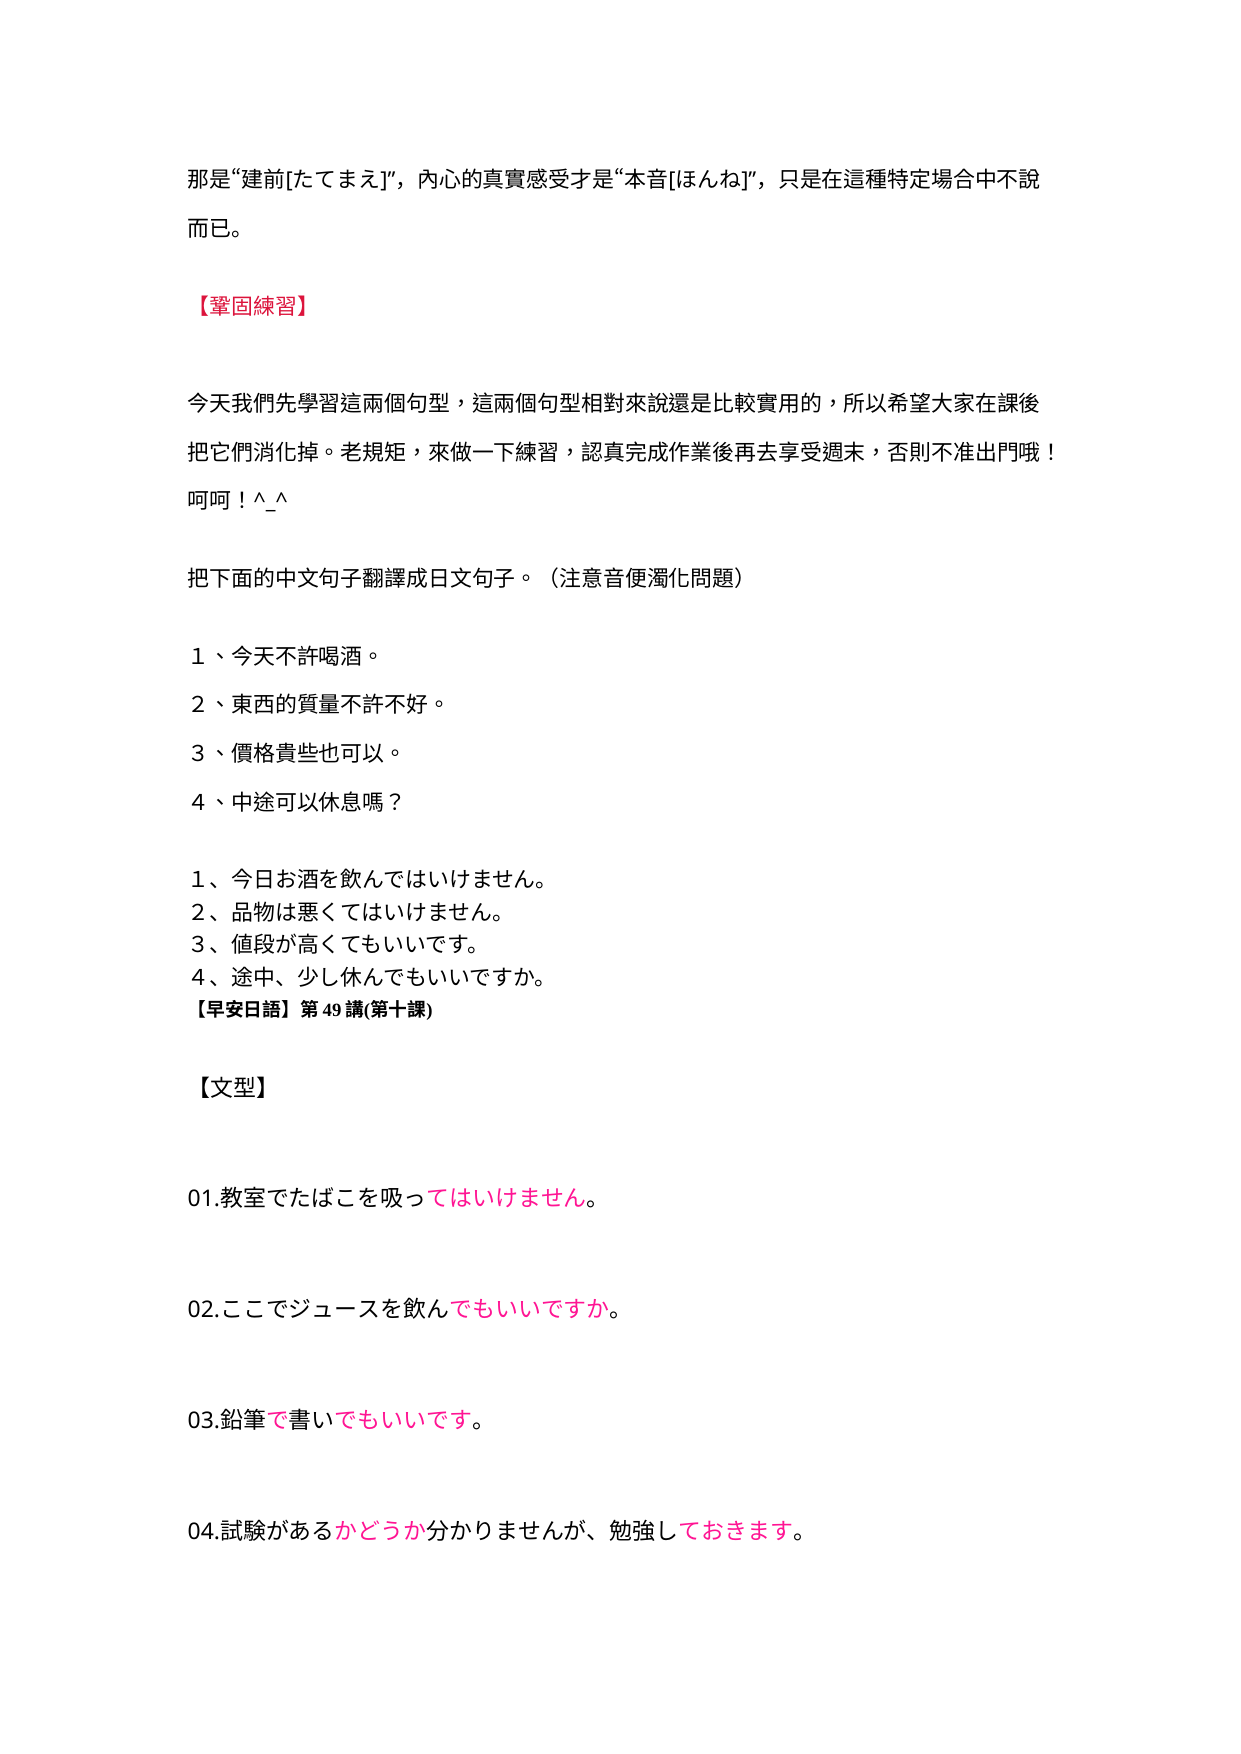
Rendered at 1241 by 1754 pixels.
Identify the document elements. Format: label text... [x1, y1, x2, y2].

text 【鞏固練習】 今天我們先學習這兩個句型，這兩個句型相對來說還是比較實用的，所以希望大家在課後把它們消化掉。老規矩，來做一下練習，認真完成作業後再去享受週末，否則不准出門哦！呵呵！^_^ [187, 288, 1053, 516]
text 03.鉛筆で書いでもいいです。 [187, 1386, 1053, 1451]
text １、今天不許喝酒。 ２、東西的質量不許不好。 ３、價格貴些也可以。 ４、中途可以休息嗎？ [187, 638, 1053, 817]
text 【文型】 [187, 1054, 1053, 1119]
text 把下面的中文句子翻譯成日文句子。（注意音便濁化問題） [187, 561, 1053, 593]
text 02.ここでジュースを飲んでもいいですか。 [187, 1275, 1053, 1340]
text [187, 162, 1053, 243]
text 04.試験があるかどうか分かりませんが、勉強しておきます。 [187, 1497, 1053, 1562]
text 01.教室でたばこを吸ってはいけません。 [187, 1164, 1053, 1229]
text 【早安日語】第49講(第十課) [187, 992, 1053, 1024]
text １、今日お酒を飲んではいけません。 ２、品物は悪くてはいけません。 ３、値段が高くてもいいです。 ４、途中、少し休んでもいいですか。 [187, 862, 1053, 992]
